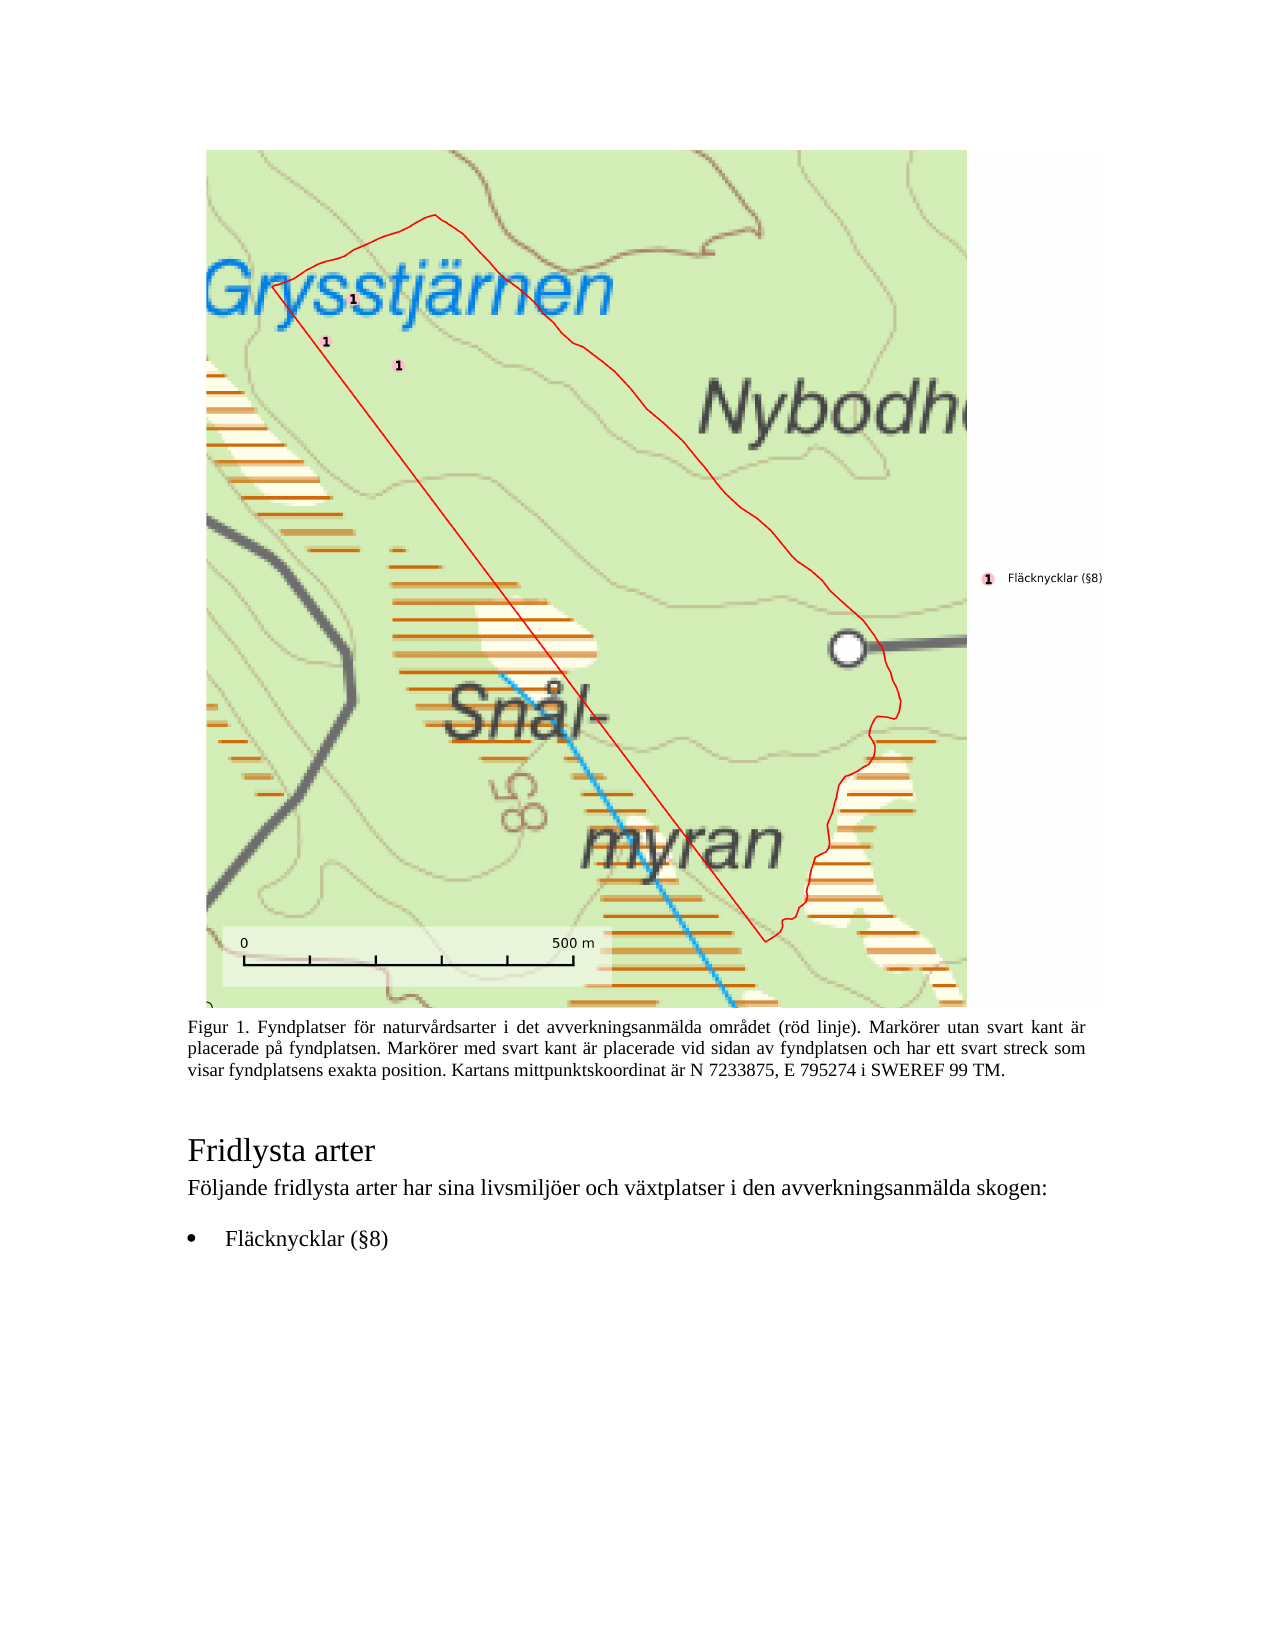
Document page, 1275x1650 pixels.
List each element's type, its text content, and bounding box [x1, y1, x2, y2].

text Figur 1. Fyndplatser för naturvårdsarter i det avverkningsanmälda området (röd linje). Markörer utan svart kant är placerade på fyndplatsen. Markörer med svart kant är placerade vid sidan av fyndplatsen och har ett svart streck som visar fyndplatsens exakta position. Kartans mittpunktskoordinat är N 7233875, E 795274 i SWEREF 99 TM. [187, 1016, 1087, 1080]
list Fläcknycklar (§8) [187, 1225, 1087, 1252]
picture [206, 150, 1107, 1008]
text Följande fridlysta arter har sina livsmiljöer och växtplatser i den avverkningsanmälda skogen: [187, 1174, 1087, 1201]
subtitle Fridlysta arter [187, 1130, 1087, 1168]
